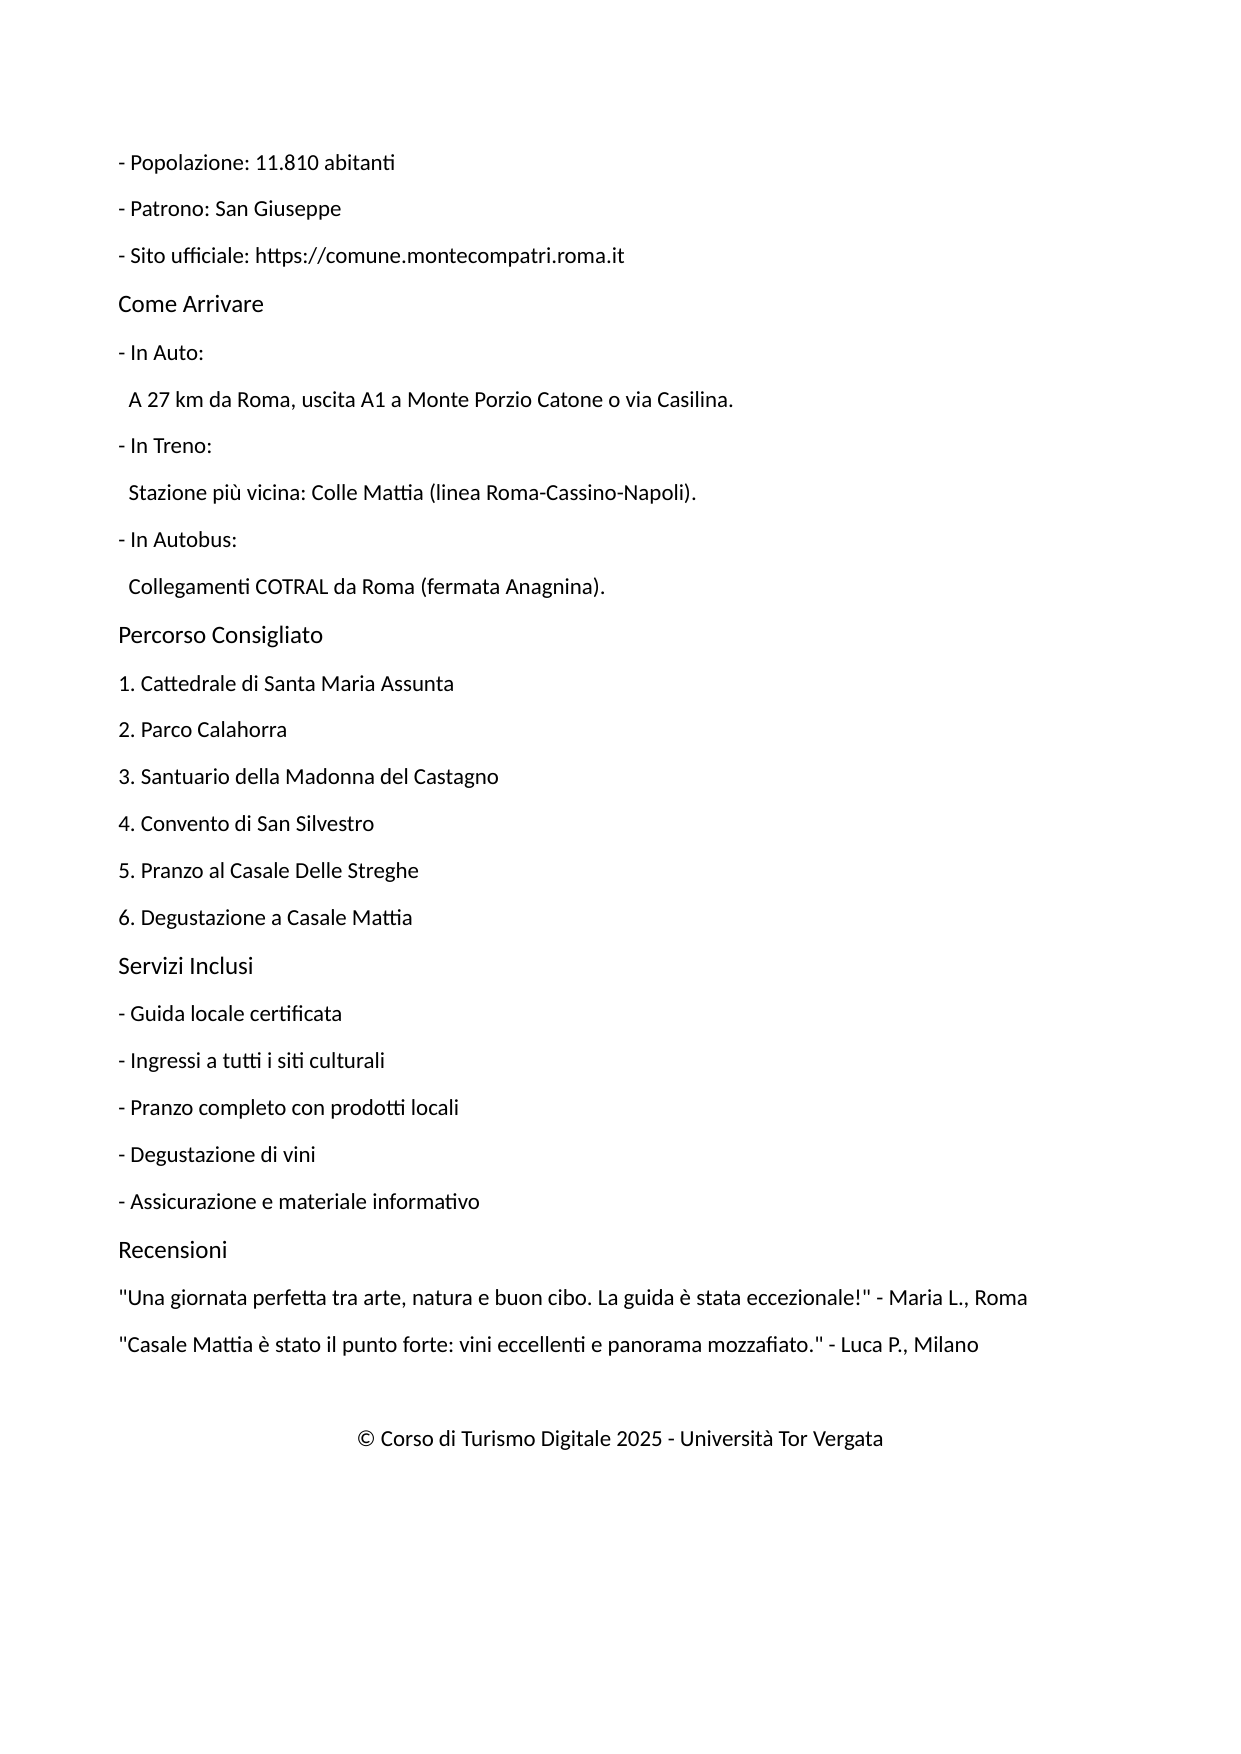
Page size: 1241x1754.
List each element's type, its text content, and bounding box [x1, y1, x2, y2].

text - In Treno: [118, 432, 1122, 459]
text 3. Santuario della Madonna del Castagno [118, 762, 1122, 790]
text - Guida locale certificata [118, 999, 1122, 1027]
text "Una giornata perfetta tra arte, natura e buon cibo. La guida è stata eccezionale!" - Maria L., Roma [118, 1283, 1122, 1311]
text 1. Cattedrale di Santa Maria Assunta [118, 669, 1122, 697]
text - Patrono: San Giuseppe [118, 194, 1122, 222]
text Stazione più vicina: Colle Mattia (linea Roma-Cassino-Napoli). [118, 478, 1122, 506]
text "Casale Mattia è stato il punto forte: vini eccellenti e panorama mozzafiato." - Luca P., Milano [118, 1330, 1122, 1358]
text 6. Degustazione a Casale Mattia [118, 903, 1122, 931]
text © Corso di Turismo Digitale 2025 - Università Tor Vergata [118, 1424, 1122, 1452]
text - In Auto: [118, 338, 1122, 366]
text - Popolazione: 11.810 abitanti [118, 148, 1122, 176]
text - Sito ufficiale: https://comune.montecompatri.roma.it [118, 241, 1122, 269]
text - Degustazione di vini [118, 1140, 1122, 1168]
text Come Arrivare [118, 288, 1122, 319]
text Percorso Consigliato [118, 619, 1122, 649]
text Servizi Inclusi [118, 950, 1122, 980]
text 4. Convento di San Silvestro [118, 809, 1122, 837]
text Recensioni [118, 1234, 1122, 1264]
text A 27 km da Roma, uscita A1 a Monte Porzio Catone o via Casilina. [118, 385, 1122, 413]
text - Assicurazione e materiale informativo [118, 1187, 1122, 1215]
text - Pranzo completo con prodotti locali [118, 1093, 1122, 1121]
text - Ingressi a tutti i siti culturali [118, 1046, 1122, 1074]
text 2. Parco Calahorra [118, 716, 1122, 743]
text Collegamenti COTRAL da Roma (fermata Anagnina). [118, 572, 1122, 600]
text 5. Pranzo al Casale Delle Streghe [118, 856, 1122, 884]
text - In Autobus: [118, 525, 1122, 553]
